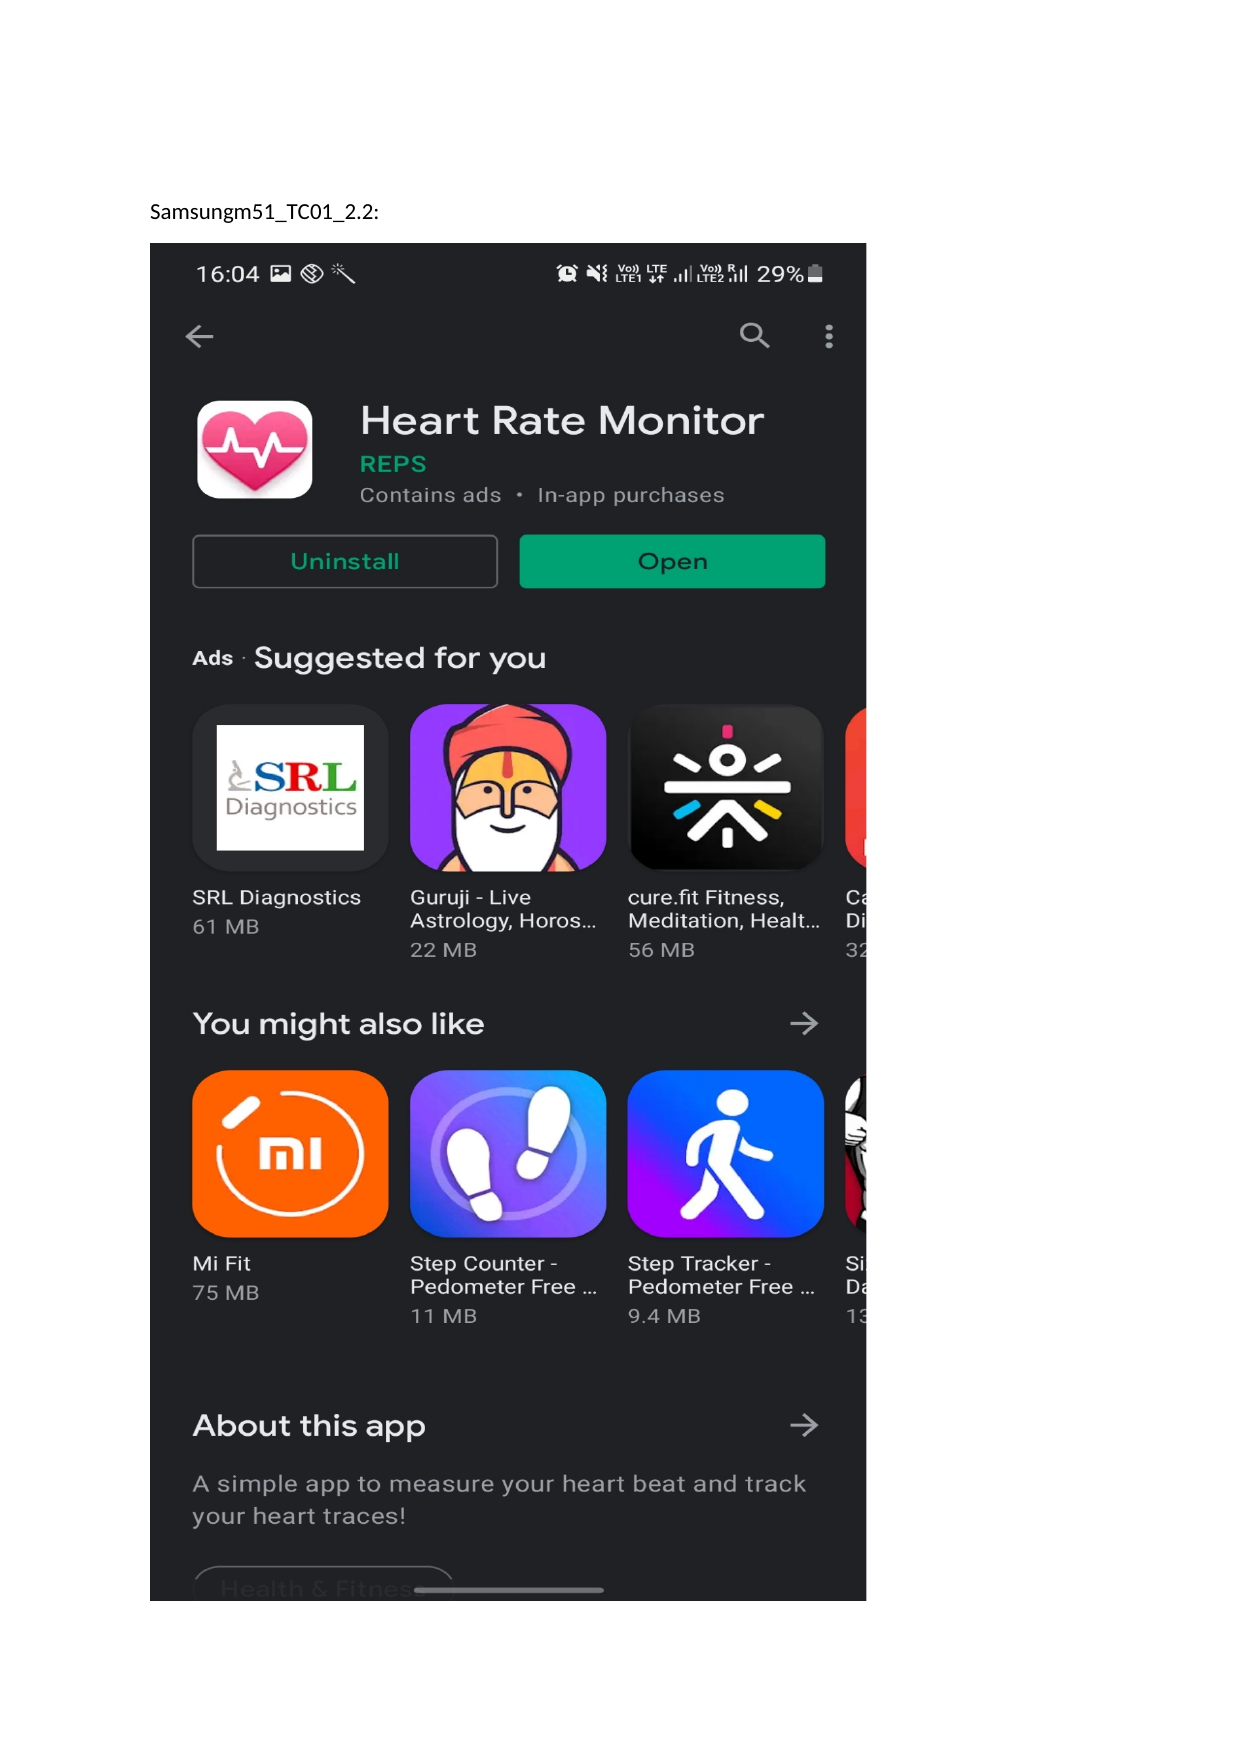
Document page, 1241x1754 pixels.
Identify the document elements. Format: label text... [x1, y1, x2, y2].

text Samsungm51_TC01_2.2: [150, 197, 1090, 225]
picture [150, 243, 867, 1601]
